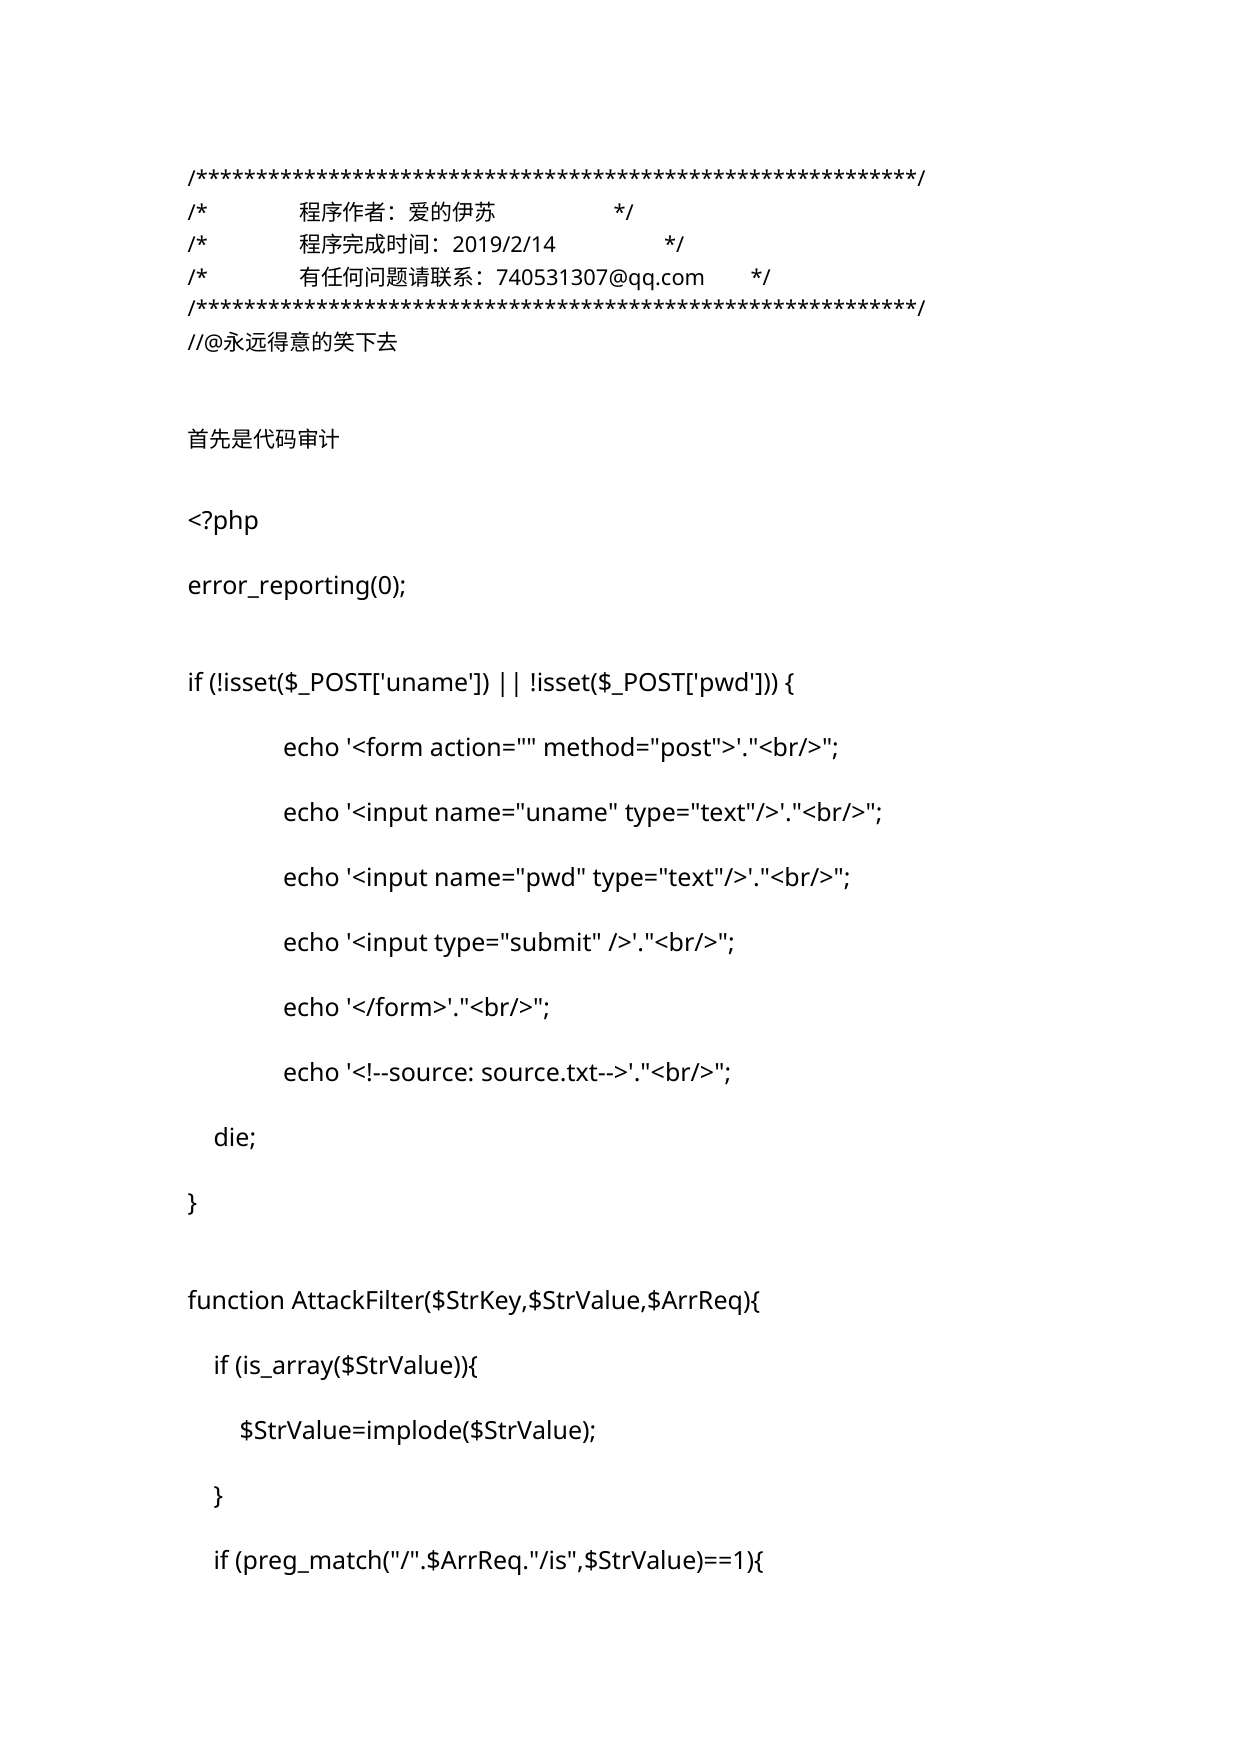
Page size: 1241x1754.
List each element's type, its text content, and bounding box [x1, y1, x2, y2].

text /************************************************************/ [187, 292, 1053, 324]
text $StrValue=implode($StrValue); [187, 1397, 1053, 1462]
text //@永远得意的笑下去 [187, 324, 1053, 357]
text die; [187, 1104, 1053, 1169]
text function AttackFilter($StrKey,$StrValue,$ArrReq){ [187, 1267, 1053, 1332]
text if (is_array($StrValue)){ [187, 1332, 1053, 1397]
text echo '<input name="pwd" type="text"/>'."<br/>"; [187, 844, 1053, 909]
text } [187, 1169, 1053, 1234]
text echo '<!--source: source.txt-->'."<br/>"; [187, 1039, 1053, 1104]
text /************************************************************/ [187, 162, 1053, 194]
text /* 有任何问题请联系：740531307@qq.com */ [187, 259, 1053, 292]
text /* 程序完成时间：2019/2/14 */ [187, 227, 1053, 259]
text echo '<input type="submit" />'."<br/>"; [187, 909, 1053, 974]
text <?php [187, 487, 1053, 552]
text echo '<input name="uname" type="text"/>'."<br/>"; [187, 779, 1053, 844]
text /* 程序作者：爱的伊苏 */ [187, 194, 1053, 227]
text if (preg_match("/".$ArrReq."/is",$StrValue)==1){ [187, 1527, 1053, 1592]
text if (!isset($_POST['uname']) || !isset($_POST['pwd'])) { [187, 649, 1053, 714]
text echo '</form>'."<br/>"; [187, 974, 1053, 1039]
text error_reporting(0); [187, 552, 1053, 617]
text } [187, 1462, 1053, 1527]
text echo '<form action="" method="post">'."<br/>"; [187, 714, 1053, 779]
text 首先是代码审计 [187, 422, 1053, 454]
